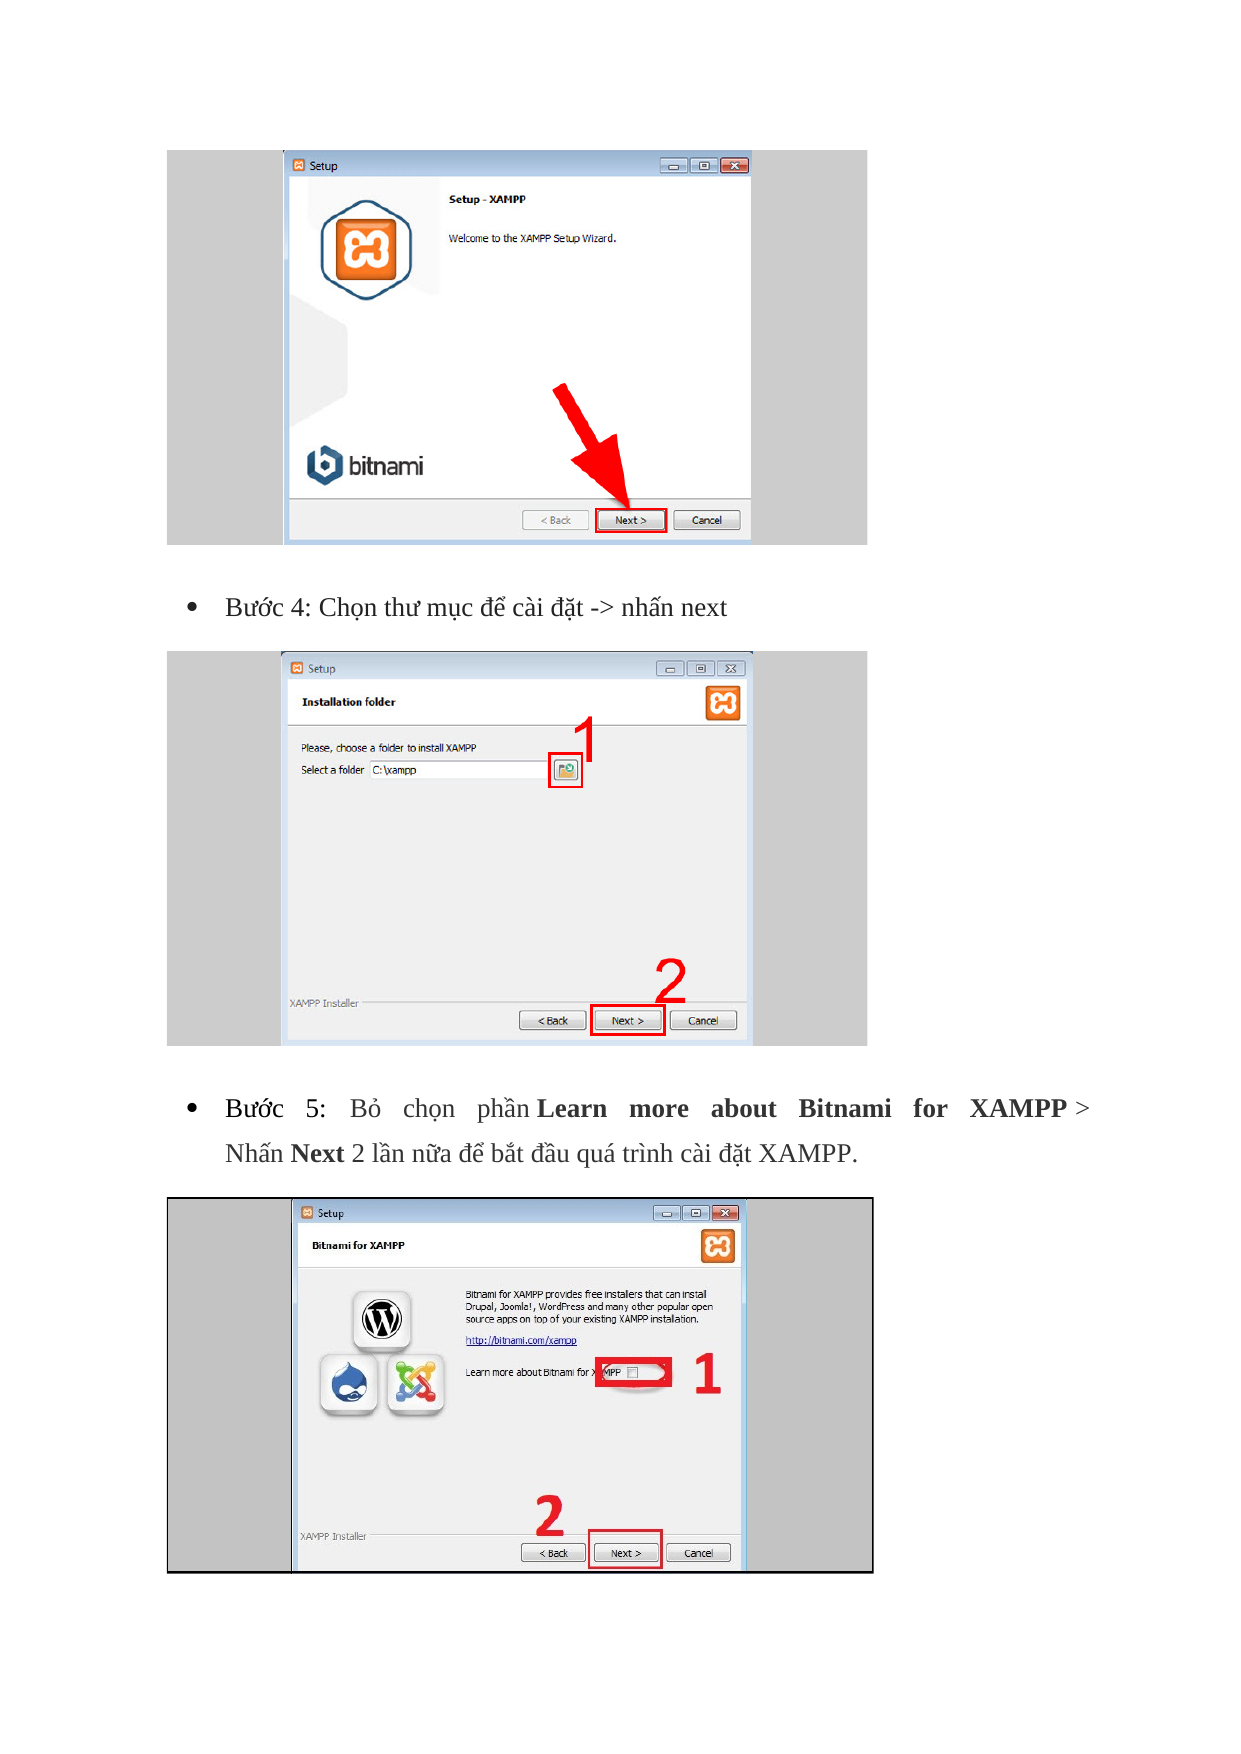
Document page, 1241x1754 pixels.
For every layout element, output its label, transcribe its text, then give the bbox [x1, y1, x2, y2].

picture [166, 1197, 874, 1574]
picture [166, 651, 868, 1046]
picture [166, 150, 868, 545]
list Bước 5: Bỏ chọn phần Learn more about Bitnami for XAMPP > Nhấn Next 2 lần nữa để bắt đầu quá trình cài đặt XAMPP. [187, 1079, 1090, 1169]
list Bước 4: Chọn thư mục để cài đặt -> nhấn next [187, 577, 1090, 622]
